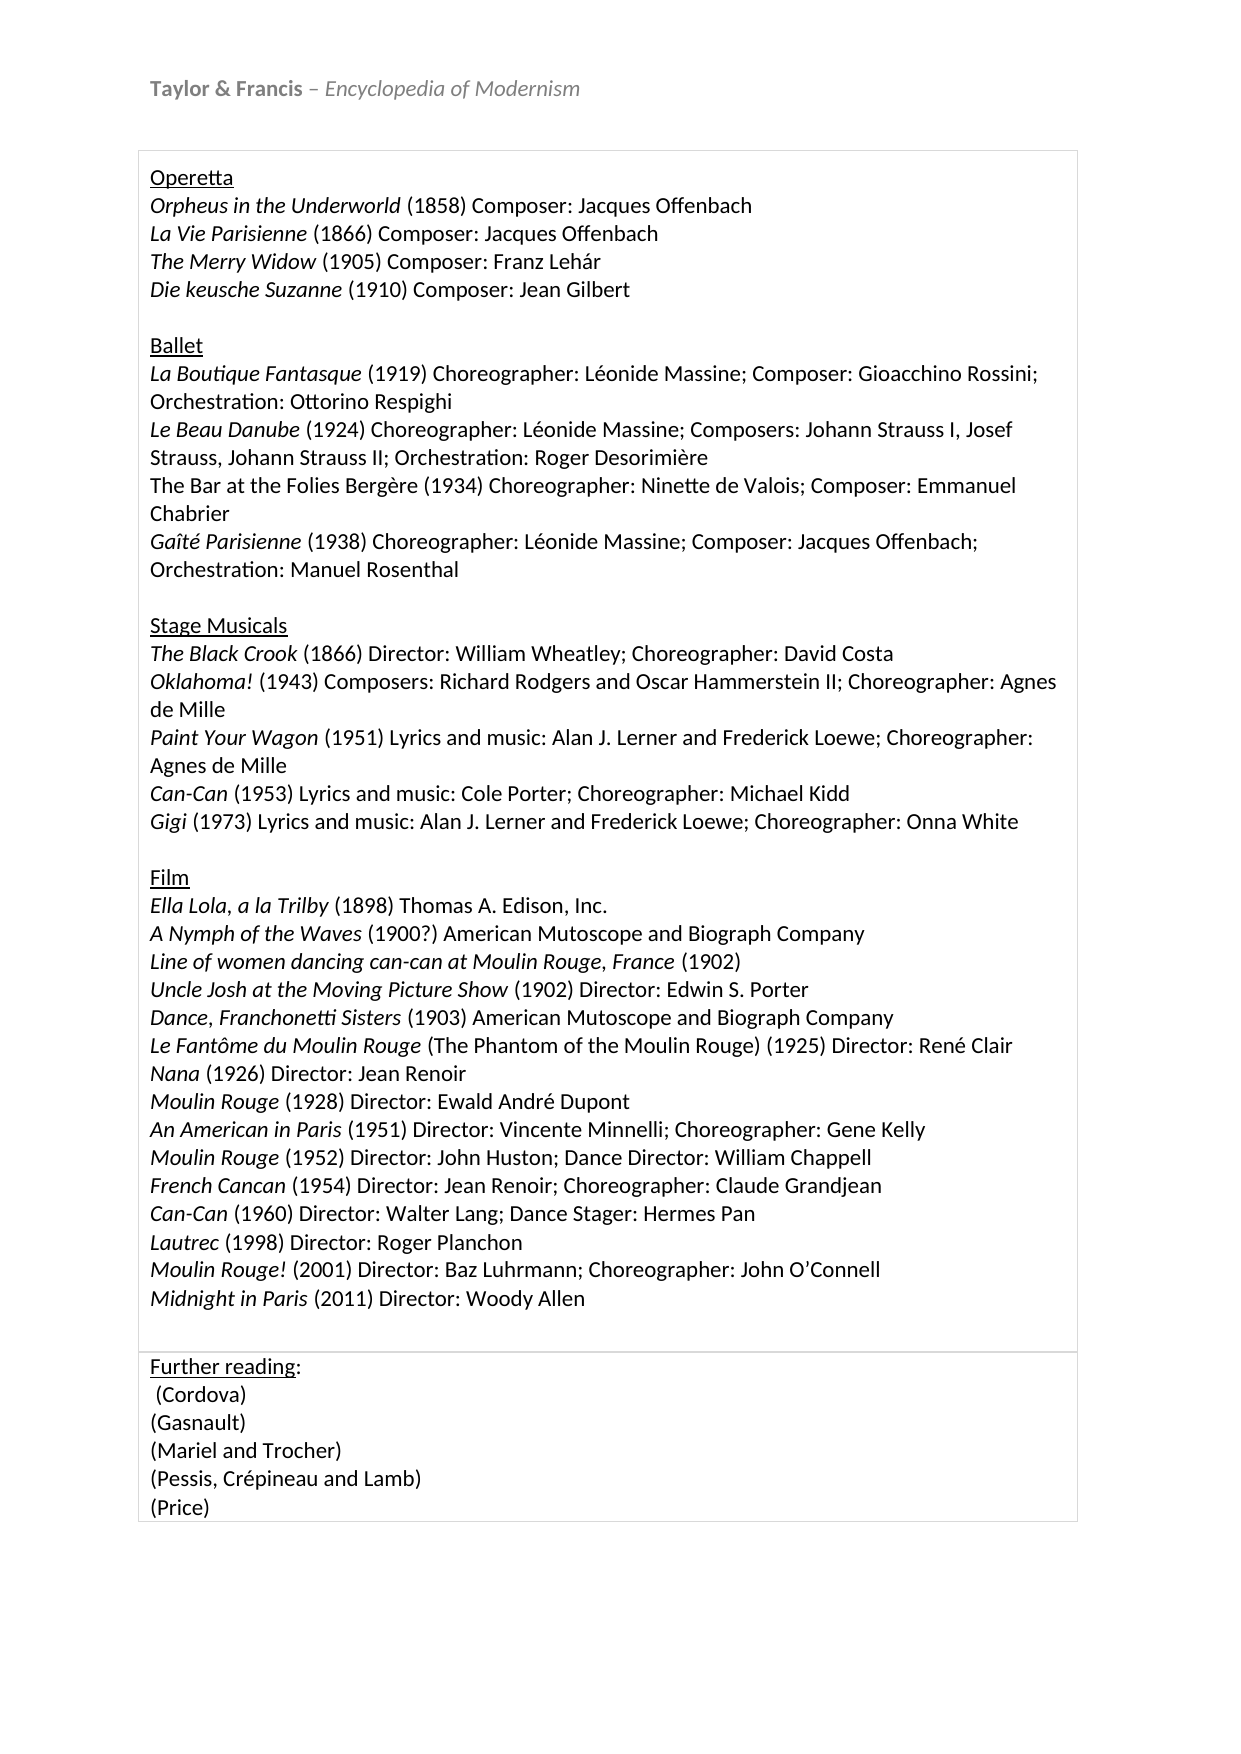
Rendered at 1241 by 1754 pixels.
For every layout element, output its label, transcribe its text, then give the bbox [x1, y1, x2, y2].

table_cell Further reading: [139, 1353, 1077, 1521]
